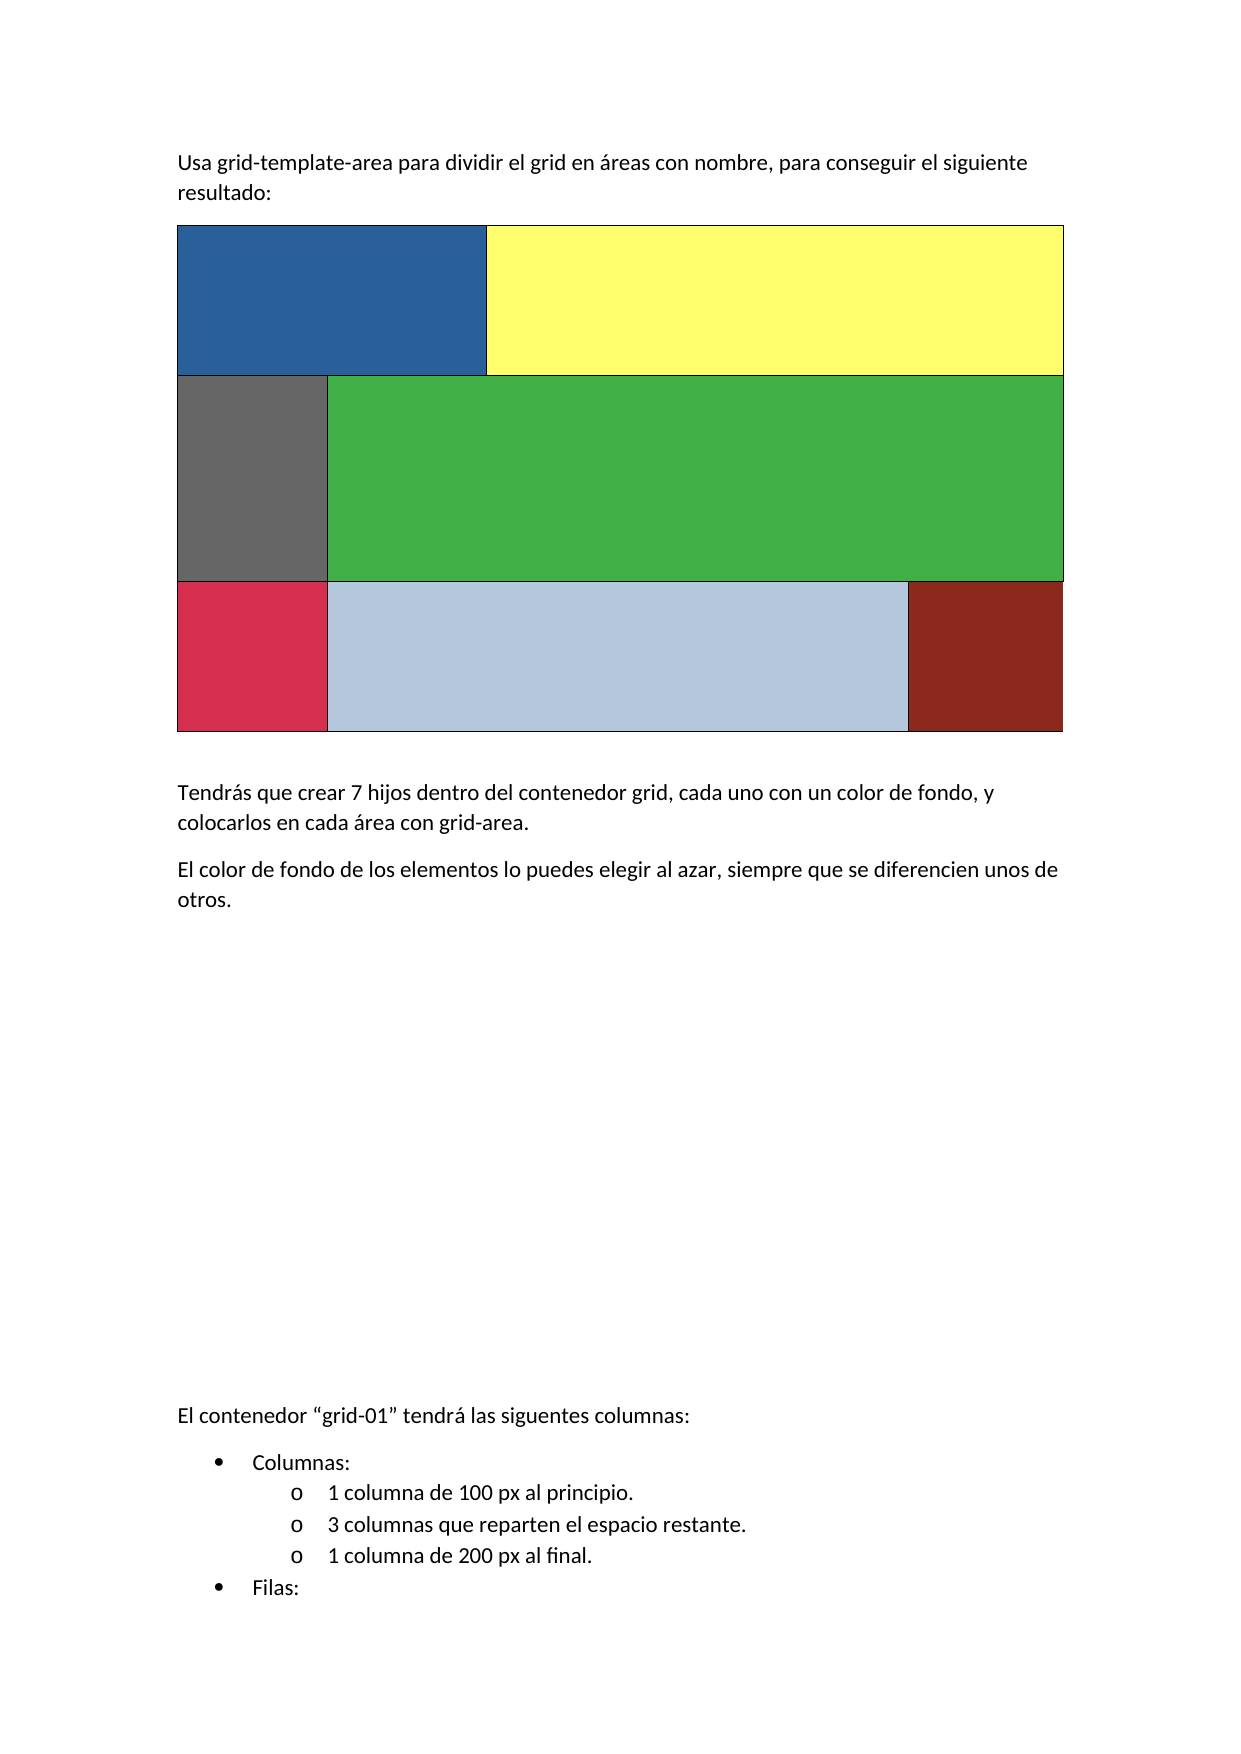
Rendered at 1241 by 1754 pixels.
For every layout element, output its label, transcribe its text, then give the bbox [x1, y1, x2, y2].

table_header [178, 226, 486, 375]
table_cell [328, 582, 908, 731]
table_header [487, 226, 1063, 375]
text El contenedor “grid-01” tendrá las siguentes columnas: [177, 1401, 1063, 1429]
table_cell [328, 376, 1063, 581]
text Usa grid-template-area para dividir el grid en áreas con nombre, para conseguir el siguiente resultado: [177, 148, 1063, 206]
list 1 columna de 100 px al principio. [290, 1478, 1063, 1507]
list 3 columnas que reparten el espacio restante. [290, 1510, 1063, 1539]
list 1 columna de 200 px al final. [290, 1541, 1063, 1570]
table_cell [909, 582, 1063, 731]
list Filas: [215, 1573, 1063, 1601]
table_cell [178, 582, 327, 731]
text El color de fondo de los elementos lo puedes elegir al azar, siempre que se diferencien unos de otros. [177, 855, 1063, 914]
list Columnas: [215, 1448, 1063, 1476]
text Tendrás que crear 7 hijos dentro del contenedor grid, cada uno con un color de fondo, y colocarlos en cada área con grid-area. [177, 778, 1063, 837]
table_cell [178, 376, 327, 581]
